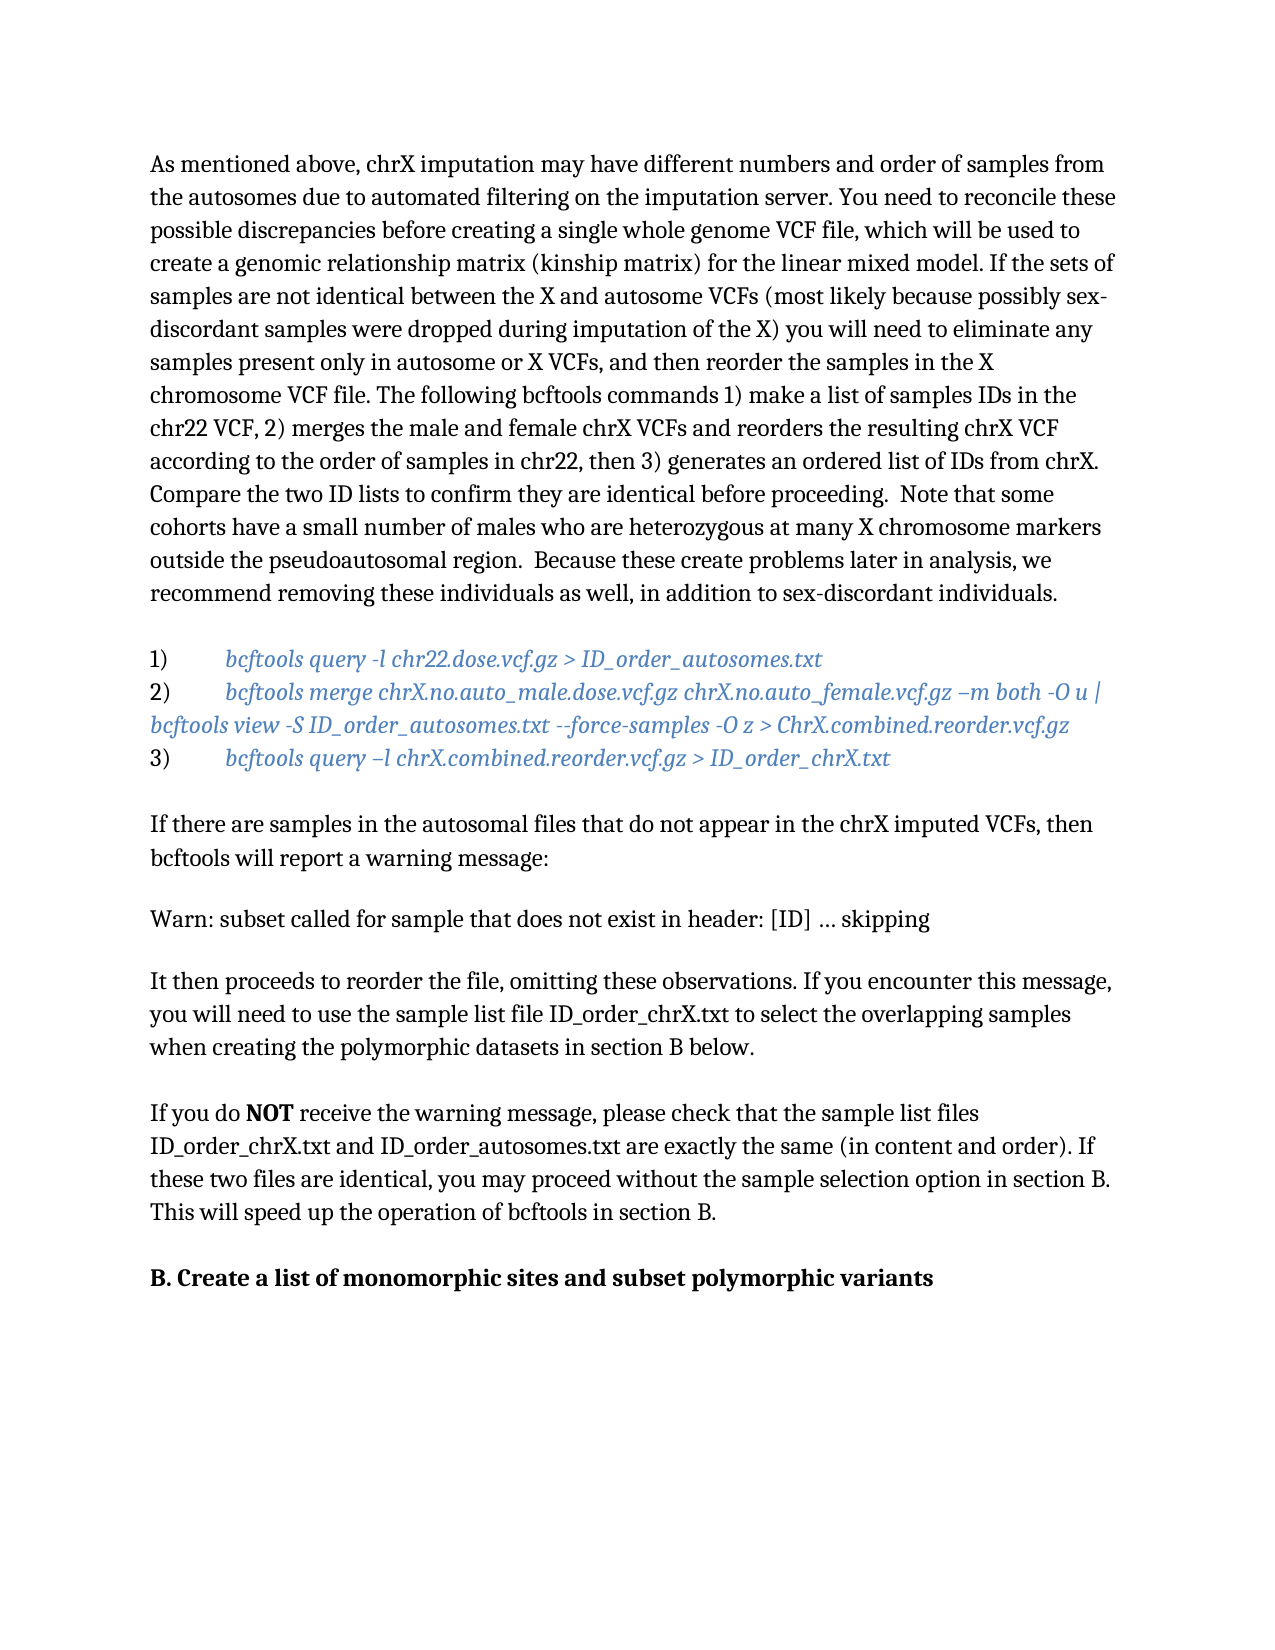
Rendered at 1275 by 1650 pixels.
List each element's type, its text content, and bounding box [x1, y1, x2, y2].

text As mentioned above, chrX imputation may have different numbers and order of samples from the autosomes due to automated filtering on the imputation server. You need to reconcile these possible discrepancies before creating a single whole genome VCF file, which will be used to create a genomic relationship matrix (kinship matrix) for the linear mixed model. If the sets of samples are not identical between the X and autosome VCFs (most likely because possibly sex-discordant samples were dropped during imputation of the X) you will need to eliminate any samples present only in autosome or X VCFs, and then reorder the samples in the X chromosome VCF file. The following bcftools commands 1) make a list of samples IDs in the chr22 VCF, 2) merges the male and female chrX VCFs and reorders the resulting chrX VCF according to the order of samples in chr22, then 3) generates an ordered list of IDs from chrX. Compare the two ID lists to confirm they are identical before proceeding. Note that some cohorts have a small number of males who are heterozygous at many X chromosome markers outside the pseudoautosomal region. Because these create problems later in analysis, we recommend removing these individuals as well, in addition to sex-discordant individuals. [150, 150, 1125, 608]
text It then proceeds to reorder the file, omitting these observations. If you encounter this message, you will need to use the sample list file ID_order_chrX.txt to select the overlapping samples when creating the polymorphic datasets in section B below. [150, 967, 1125, 1062]
text If you do NOT receive the warning message, please check that the sample list files ID_order_chrX.txt and ID_order_autosomes.txt are exactly the same (in content and order). If these two files are identical, you may proceed without the sample selection option in section B. This will speed up the operation of bcftools in section B. [150, 1099, 1125, 1227]
text Warn: subset called for sample that does not exist in header: [ID] … skipping [150, 905, 1125, 934]
text 1) bcftools query -l chr22.dose.vcf.gz > ID_order_autosomes.txt [150, 645, 1125, 674]
text If there are samples in the autosomal files that do not appear in the chrX imputed VCFs, then bcftools will report a warning message: [150, 810, 1125, 872]
text 3) bcftools query –l chrX.combined.reorder.vcf.gz > ID_order_chrX.txt [150, 744, 1125, 773]
text 2) bcftools merge chrX.no.auto_male.dose.vcf.gz chrX.no.auto_female.vcf.gz –m both -O u | bcftools view -S ID_order_autosomes.txt --force-samples -O z > ChrX.combined.reorder.vcf.gz [150, 678, 1125, 740]
text B. Create a list of monomorphic sites and subset polymorphic variants [150, 1264, 1125, 1293]
